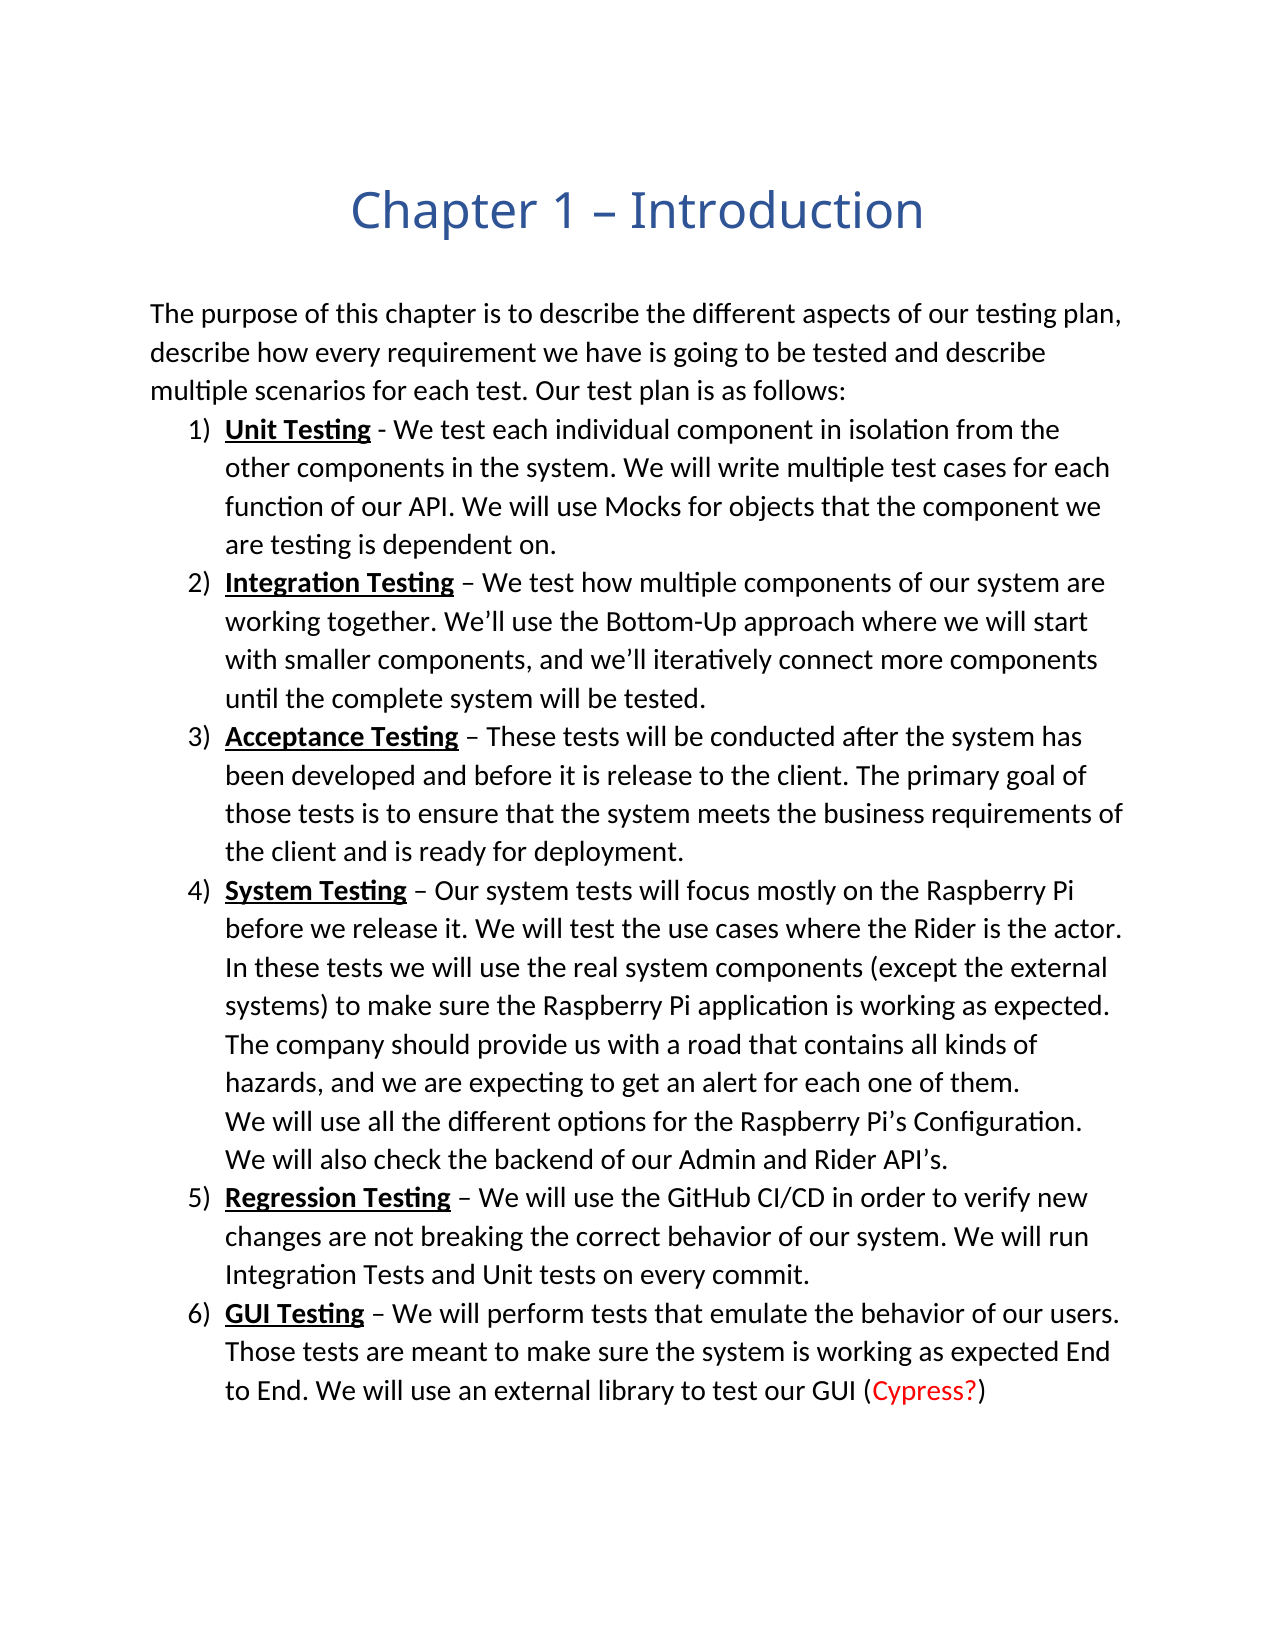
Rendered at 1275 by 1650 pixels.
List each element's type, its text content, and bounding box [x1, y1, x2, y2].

text The purpose of this chapter is to describe the different aspects of our testing plan, describe how every requirement we have is going to be tested and describe multiple scenarios for each test. Our test plan is as follows: [150, 295, 1125, 408]
list Integration Testing – We test how multiple components of our system are working together. We’ll use the Bottom-Up approach where we will start with smaller components, and we’ll iteratively connect more components until the complete system will be tested. [187, 564, 1125, 715]
subtitle Chapter 1 – Introduction [150, 175, 1125, 243]
list We will also check the backend of our Admin and Rider API’s. [225, 1141, 1125, 1177]
list Unit Testing - We test each individual component in isolation from the other components in the system. We will write multiple test cases for each function of our API. We will use Mocks for objects that the component we are testing is dependent on. [187, 411, 1125, 562]
list GUI Testing – We will perform tests that emulate the behavior of our users. Those tests are meant to make sure the system is working as expected End to End. We will use an external library to test our GUI (Cypress?) [187, 1295, 1125, 1407]
list Regression Testing – We will use the GitHub CI/CD in order to verify new changes are not breaking the correct behavior of our system. We will run Integration Tests and Unit tests on every commit. [187, 1179, 1125, 1292]
list System Testing – Our system tests will focus mostly on the Raspberry Pi before we release it. We will test the use cases where the Rider is the actor. [187, 872, 1125, 946]
list The company should provide us with a road that contains all kinds of hazards, and we are expecting to get an alert for each one of them. [225, 1026, 1125, 1100]
list Acceptance Testing – These tests will be conducted after the system has been developed and before it is release to the client. The primary goal of those tests is to ensure that the system meets the business requirements of the client and is ready for deployment. [187, 718, 1125, 869]
list In these tests we will use the real system components (except the external systems) to make sure the Raspberry Pi application is working as expected. [225, 949, 1125, 1023]
list We will use all the different options for the Raspberry Pi’s Configuration. [225, 1103, 1125, 1138]
